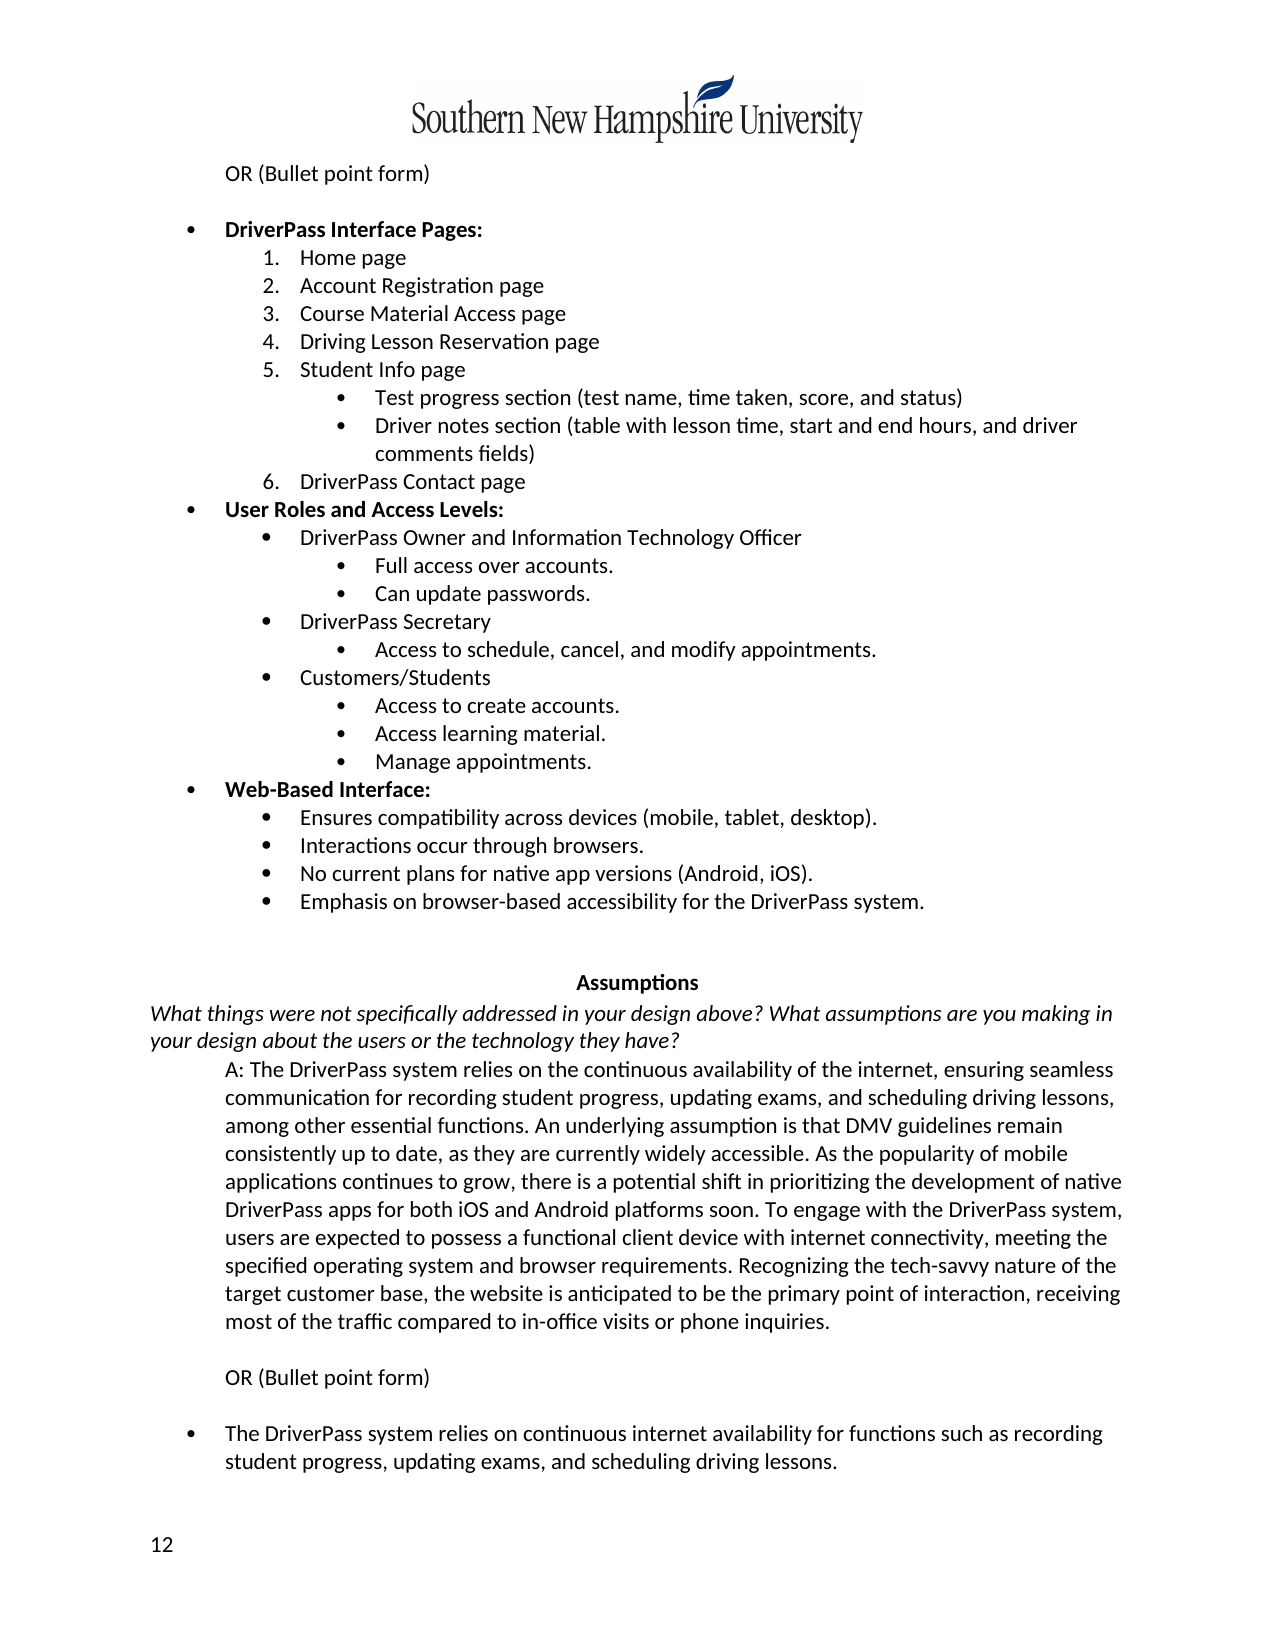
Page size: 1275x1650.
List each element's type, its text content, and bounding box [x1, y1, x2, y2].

list Customers/Students [262, 663, 1125, 691]
list Access to schedule, cancel, and modify appointments. [337, 635, 1125, 663]
text A: The DriverPass system relies on the continuous availability of the internet, ensuring seamless communication for recording student progress, updating exams, and scheduling driving lessons, among other essential functions. An underlying assumption is that DMV guidelines remain consistently up to date, as they are currently widely accessible. As the popularity of mobile applications continues to grow, there is a potential shift in prioritizing the development of native DriverPass apps for both iOS and Android platforms soon. To engage with the DriverPass system, users are expected to possess a functional client device with internet connectivity, meeting the specified operating system and browser requirements. Recognizing the tech-savvy nature of the target customer base, the website is anticipated to be the primary point of interaction, receiving most of the traffic compared to in-office visits or phone inquiries. [225, 1055, 1125, 1335]
list No current plans for native app versions (Android, iOS). [262, 859, 1125, 887]
list Manage appointments. [337, 747, 1125, 775]
list Driving Lesson Reservation page [262, 327, 1125, 355]
text What things were not specifically addressed in your design above? What assumptions are you making in your design about the users or the technology they have? [150, 999, 1125, 1055]
picture [412, 75, 863, 143]
list User Roles and Access Levels: [187, 495, 1125, 523]
list Emphasis on browser-based accessibility for the DriverPass system. [262, 887, 1125, 915]
list DriverPass Interface Pages: [187, 215, 1125, 243]
list Student Info page [262, 355, 1125, 383]
list The DriverPass system relies on continuous internet availability for functions such as recording student progress, updating exams, and scheduling driving lessons. [187, 1419, 1125, 1475]
text OR (Bullet point form) [225, 159, 1125, 187]
list Home page [262, 243, 1125, 271]
list Interactions occur through browsers. [262, 831, 1125, 859]
list DriverPass Secretary [262, 607, 1125, 635]
list DriverPass Contact page [262, 467, 1125, 495]
list Test progress section (test name, time taken, score, and status) [337, 383, 1125, 411]
list DriverPass Owner and Information Technology Officer [262, 523, 1125, 551]
list Web-Based Interface: [187, 775, 1125, 803]
list Driver notes section (table with lesson time, start and end hours, and driver comments fields) [337, 411, 1125, 467]
list Account Registration page [262, 271, 1125, 299]
list Access learning material. [337, 719, 1125, 747]
list Course Material Access page [262, 299, 1125, 327]
list Can update passwords. [337, 579, 1125, 607]
list Full access over accounts. [337, 551, 1125, 579]
list Access to create accounts. [337, 691, 1125, 719]
text OR (Bullet point form) [225, 1363, 1125, 1391]
subtitle Assumptions [150, 968, 1125, 996]
list Ensures compatibility across devices (mobile, tablet, desktop). [262, 803, 1125, 831]
